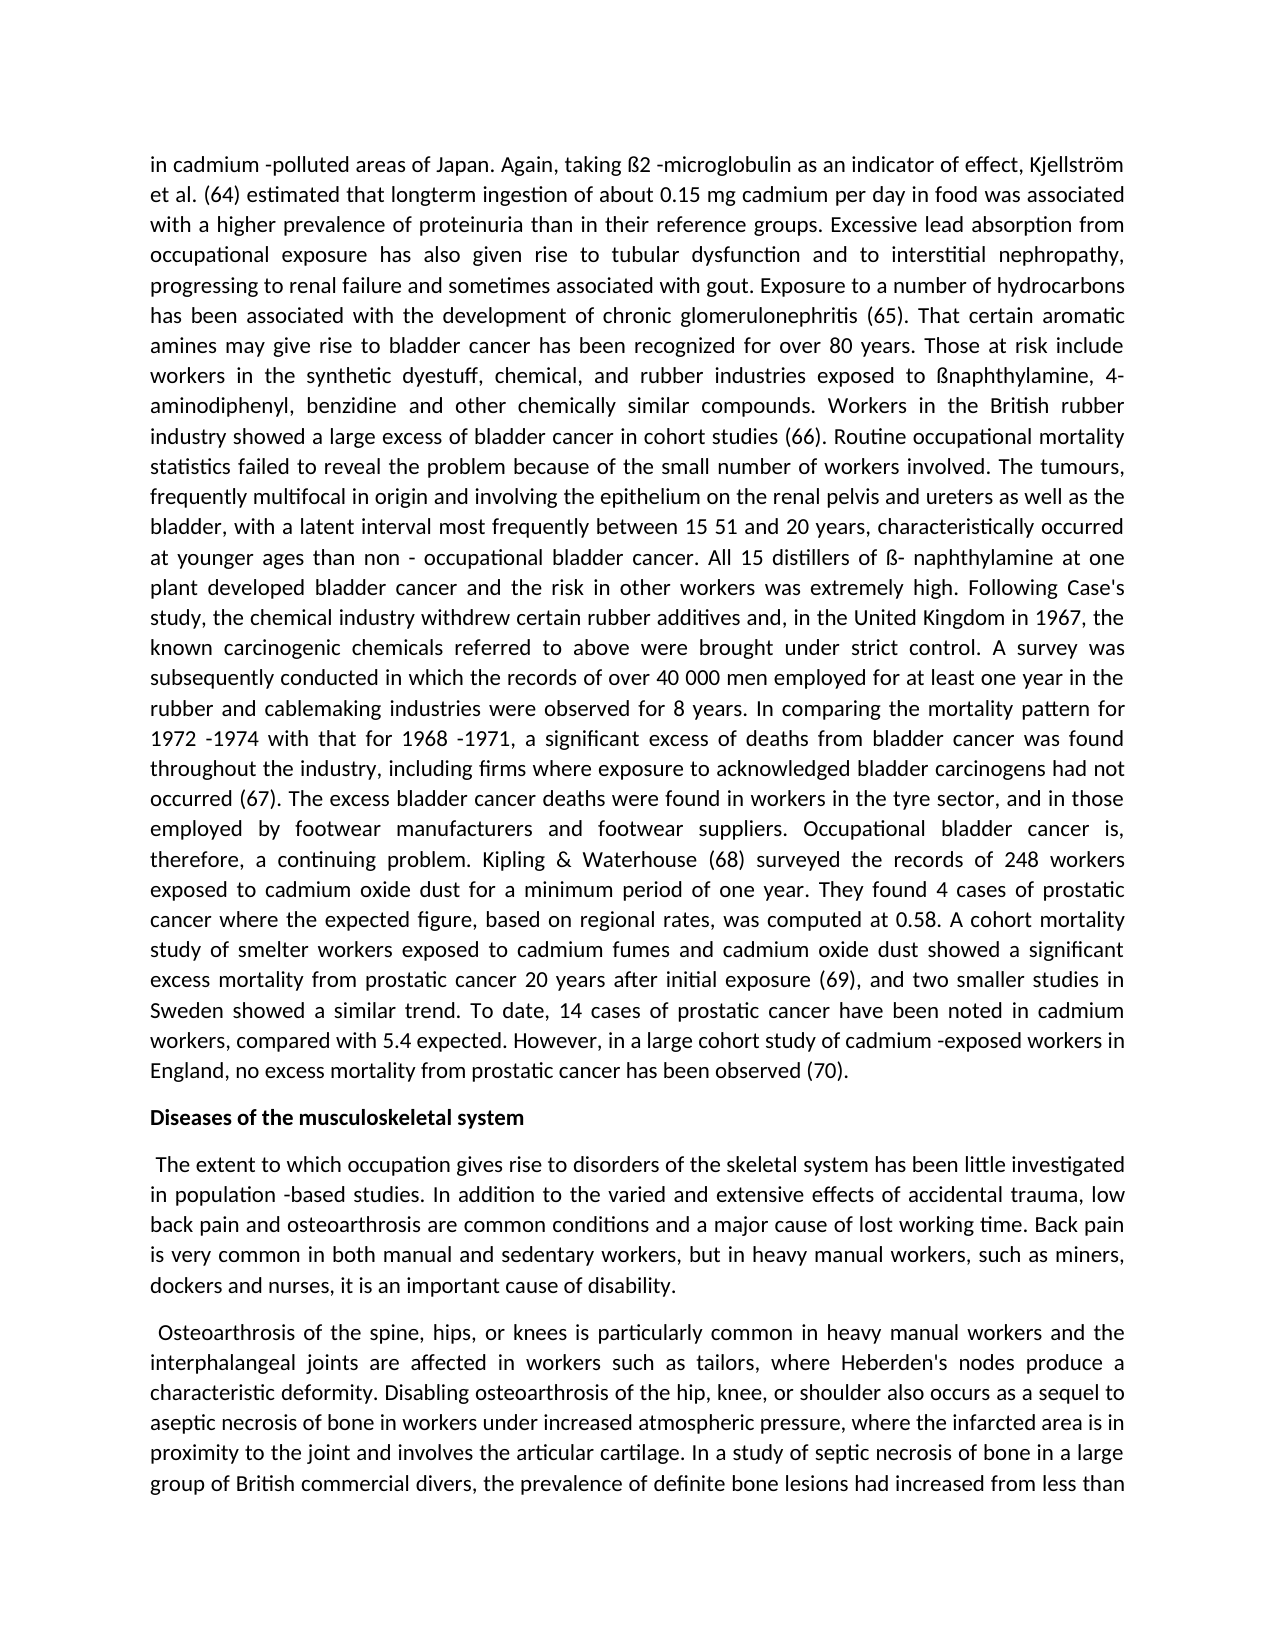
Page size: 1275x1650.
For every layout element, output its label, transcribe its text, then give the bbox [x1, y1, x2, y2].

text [150, 1318, 1125, 1497]
text The extent to which occupation gives rise to disorders of the skeletal system has been little investigated in population -based studies. In addition to the varied and extensive effects of accidental trauma, low back pain and osteoarthrosis are common conditions and a major cause of lost working time. Back pain is very common in both manual and sedentary workers, but in heavy manual workers, such as miners, dockers and nurses, it is an important cause of disability. [150, 1150, 1125, 1299]
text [150, 150, 1125, 1084]
text Diseases of the musculoskeletal system [150, 1103, 1125, 1131]
